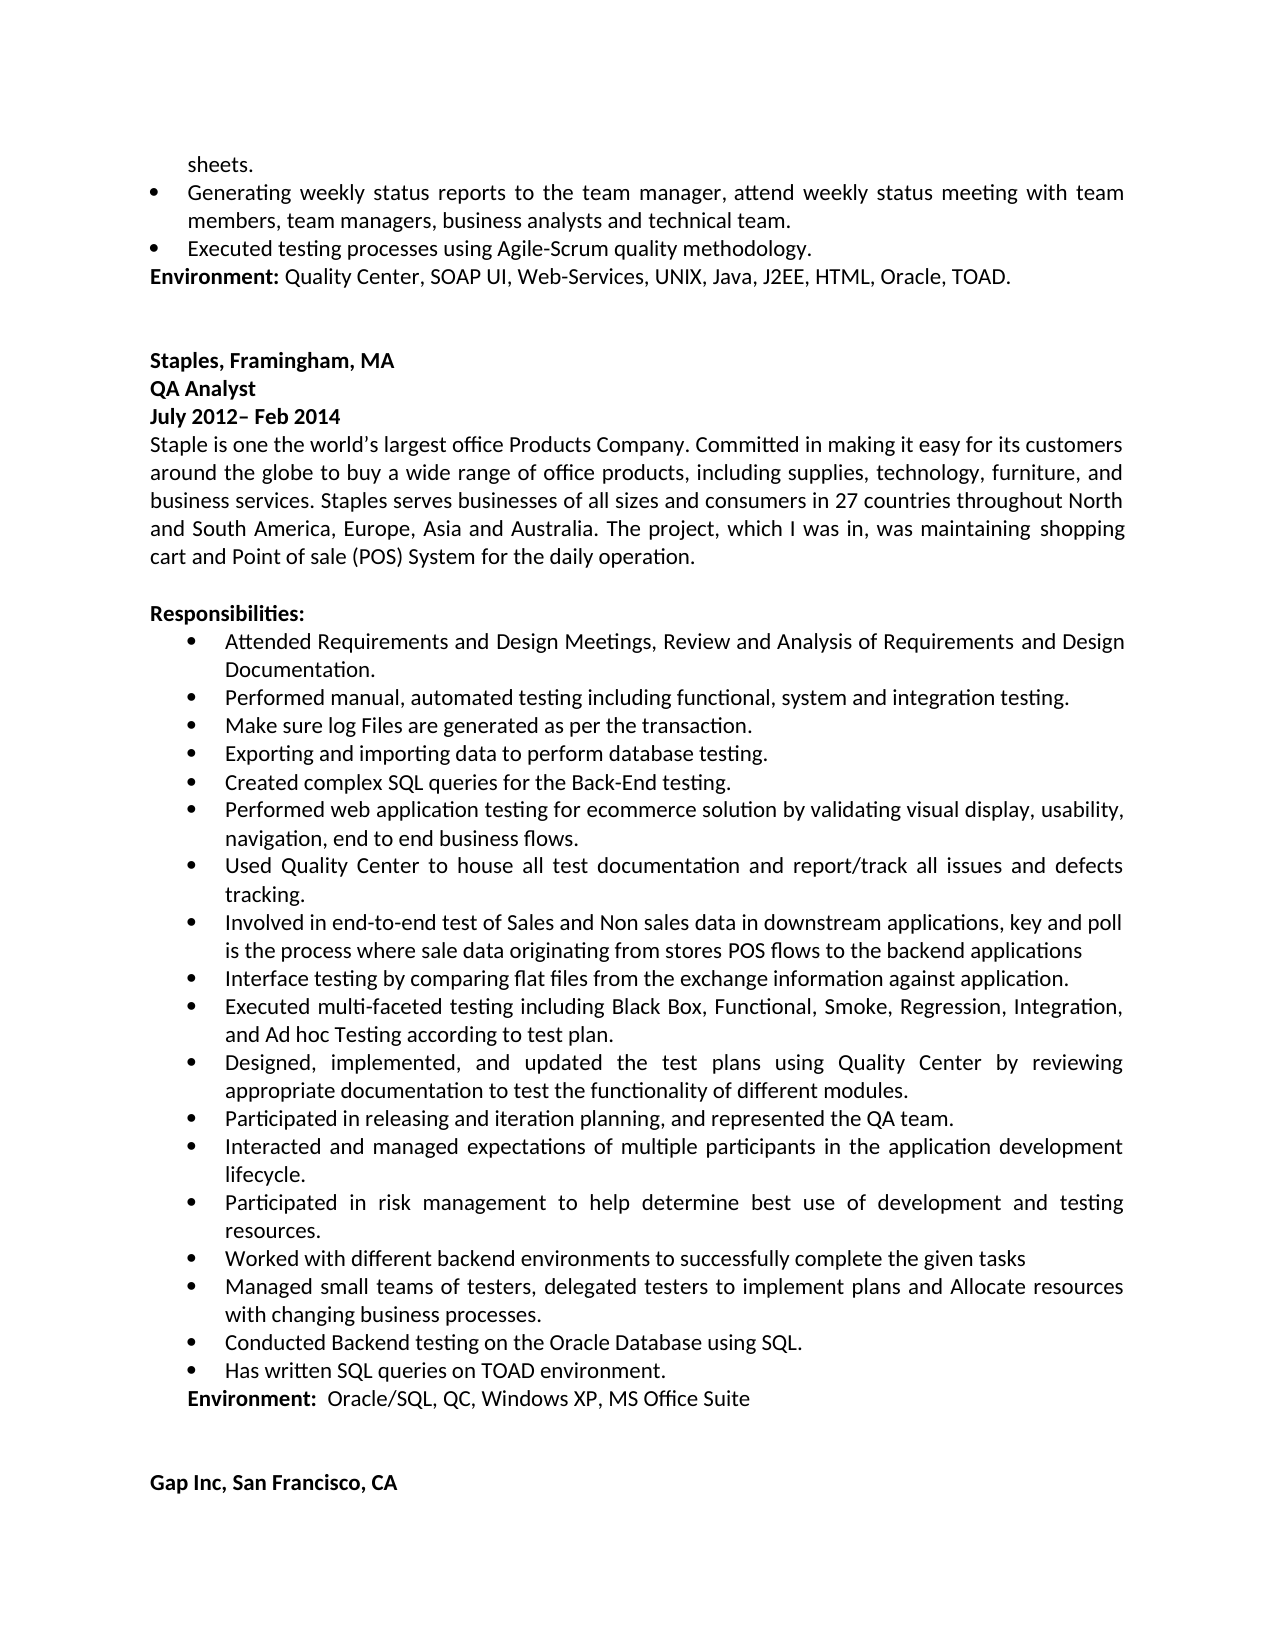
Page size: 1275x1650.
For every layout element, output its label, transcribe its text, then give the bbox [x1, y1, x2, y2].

text Environment: Oracle/SQL, QC, Windows XP, MS Office Suite [187, 1384, 1125, 1412]
list Make sure log Files are generated as per the transaction. [187, 712, 1125, 739]
list Attended Requirements and Design Meetings, Review and Analysis of Requirements and Design Documentation. [187, 627, 1125, 683]
list Used Quality Center to house all test documentation and report/track all issues and defects tracking. [187, 852, 1125, 908]
text Environment: Quality Center, SOAP UI, Web-Services, UNIX, Java, J2EE, HTML, Oracle, TOAD. [150, 262, 1125, 290]
text Staples, Framingham, MA [150, 346, 1125, 374]
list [150, 150, 1125, 178]
list Performed manual, automated testing including functional, system and integration testing. [187, 683, 1125, 712]
list Executed multi-faceted testing including Black Box, Functional, Smoke, Regression, Integration, and Ad hoc Testing according to test plan. [187, 992, 1125, 1048]
list Generating weekly status reports to the team manager, attend weekly status meeting with team members, team managers, business analysts and technical team. [150, 178, 1125, 234]
text Staple is one the world’s largest office Products Company. Committed in making it easy for its customers around the globe to buy a wide range of office products, including supplies, technology, furniture, and business services. Staples serves businesses of all sizes and consumers in 27 countries throughout North and South America, Europe, Asia and Australia. The project, which I was in, was maintaining shopping cart and Point of sale (POS) System for the daily operation. [150, 430, 1125, 570]
list Performed web application testing for ecommerce solution by validating visual display, usability, navigation, end to end business flows. [187, 796, 1125, 852]
list Exporting and importing data to perform database testing. [187, 739, 1125, 768]
list Designed, implemented, and updated the test plans using Quality Center by reviewing appropriate documentation to test the functionality of different modules. [187, 1048, 1125, 1104]
text Gap Inc, San Francisco, CA [150, 1468, 1125, 1496]
list Responsibilities: [150, 599, 1125, 627]
list Worked with different backend environments to successfully complete the given tasks [187, 1244, 1125, 1272]
list Executed testing processes using Agile-Scrum quality methodology. [150, 234, 1125, 262]
list Has written SQL queries on TOAD environment. [187, 1356, 1125, 1384]
list Created complex SQL queries for the Back-End testing. [187, 768, 1125, 796]
list Interface testing by comparing flat files from the exchange information against application. [187, 964, 1125, 992]
list Managed small teams of testers, delegated testers to implement plans and Allocate resources with changing business processes. [187, 1272, 1125, 1328]
list Involved in end-to-end test of Sales and Non sales data in downstream applications, key and poll is the process where sale data originating from stores POS flows to the backend applications [187, 908, 1125, 964]
list QA Analyst [150, 374, 1125, 402]
list Conducted Backend testing on the Oracle Database using SQL. [187, 1328, 1125, 1356]
list Participated in risk management to help determine best use of development and testing resources. [187, 1188, 1125, 1244]
list Interacted and managed expectations of multiple participants in the application development lifecycle. [187, 1132, 1125, 1188]
list Participated in releasing and iteration planning, and represented the QA team. [187, 1104, 1125, 1132]
list July 2012– Feb 2014 [150, 402, 1125, 430]
